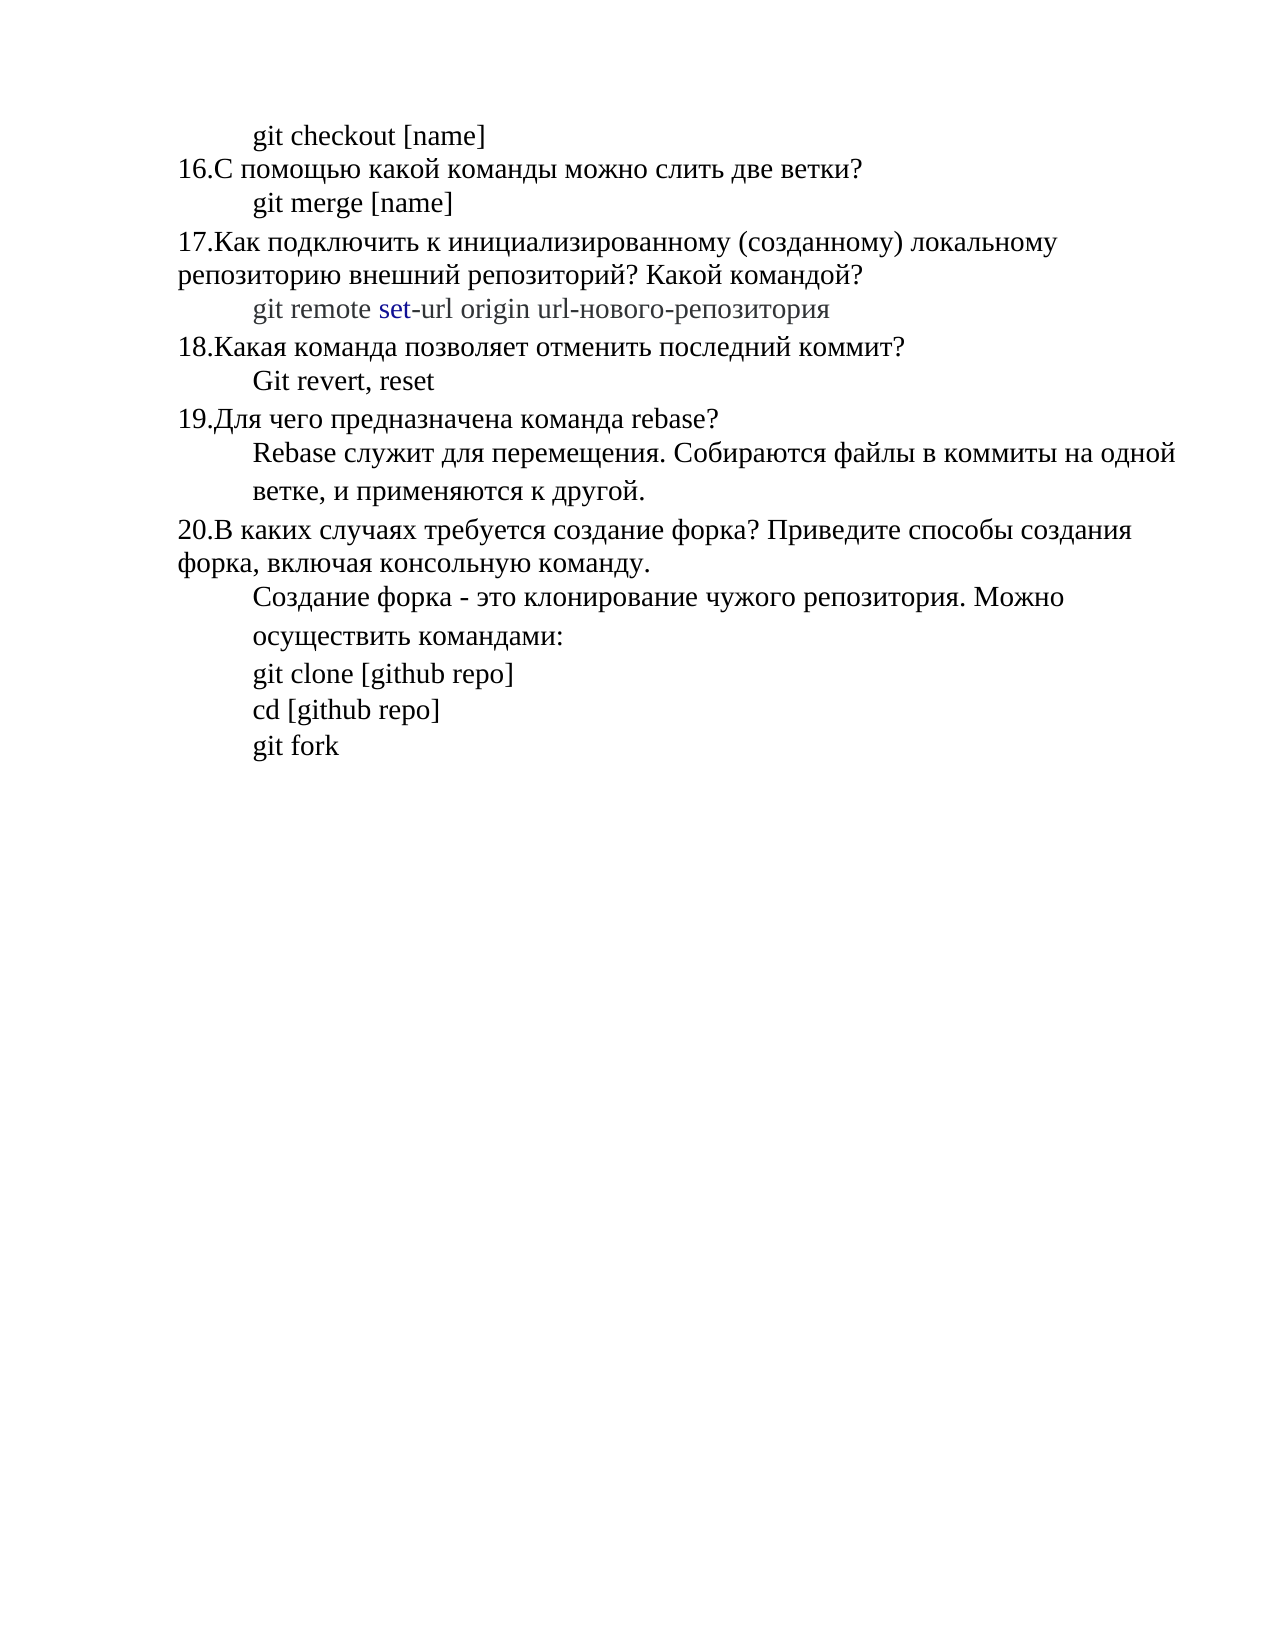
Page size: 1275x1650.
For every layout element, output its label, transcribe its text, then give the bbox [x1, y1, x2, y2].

list git merge [name] [363, 185, 1186, 219]
text 19.Для чего предназначена команда rebase? [177, 401, 1186, 435]
text 17.Как подключить к инициализированному (созданному) локальному [177, 224, 1186, 257]
text 16.С помощью какой команды можно слить две ветки? [177, 152, 1186, 185]
text 20.В каких случаях требуется создание форка? Приведите способы создания [177, 512, 1186, 546]
list Git revert, reset [252, 363, 1186, 396]
list git fork [252, 728, 1186, 762]
list Создание форка - это клонирование чужого репозитория. Можно осуществить командами: [252, 579, 1186, 651]
text репозиторию внешний репозиторий? Какой командой? [177, 257, 1186, 291]
list cd [github repo] [252, 692, 1186, 726]
list git clone [github repo] [252, 656, 1186, 690]
text форка, включая консольную команду. [177, 546, 1186, 579]
text 18.Какая команда позволяет отменить последний коммит? [177, 329, 1186, 363]
text git checkout [name] [396, 118, 1186, 152]
list Rebase служит для перемещения. Собираются файлы в коммиты на одной ветке, и применяются к другой. [252, 435, 1186, 507]
list git remote set-url origin url-нового-репозитория [252, 291, 1186, 324]
